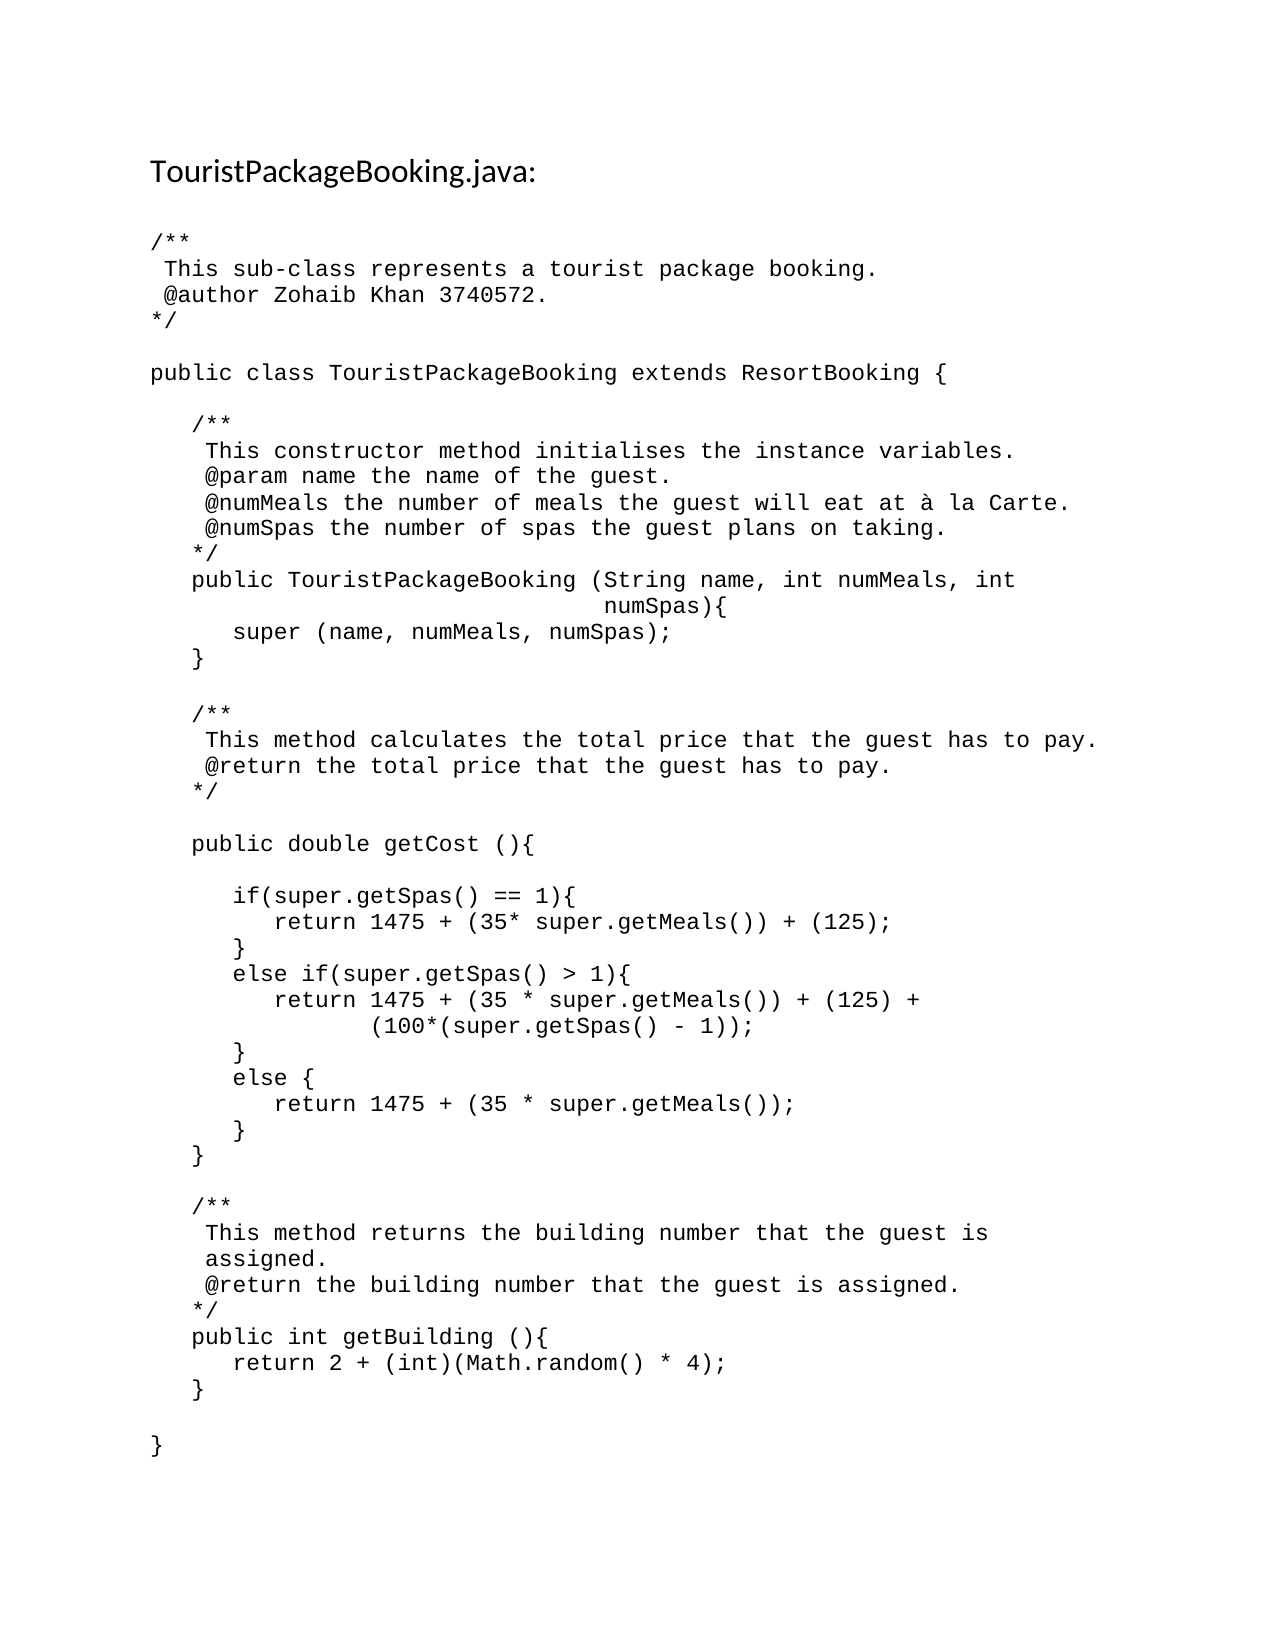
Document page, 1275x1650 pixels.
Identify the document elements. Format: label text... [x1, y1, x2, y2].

text } [150, 936, 1125, 962]
text This method calculates the total price that the guest has to pay. [150, 729, 1125, 755]
text /** [150, 703, 1125, 729]
text else if(super.getSpas() > 1){ [150, 962, 1125, 988]
text public class TouristPackageBooking extends ResortBooking { [150, 361, 1125, 387]
text @author Zohaib Khan 3740572. [150, 283, 1125, 309]
text return 2 + (int)(Math.random() * 4); [150, 1351, 1125, 1377]
text public double getCost (){ [150, 833, 1125, 858]
text /** [150, 413, 1125, 439]
text This method returns the building number that the guest is [150, 1222, 1125, 1248]
text super (name, numMeals, numSpas); [150, 621, 1125, 646]
text This constructor method initialises the instance variables. [150, 439, 1125, 465]
text public TouristPackageBooking (String name, int numMeals, int [150, 569, 1125, 594]
text @return the total price that the guest has to pay. [150, 755, 1125, 781]
text @numMeals the number of meals the guest will eat at à la Carte. [150, 491, 1125, 517]
text numSpas){ [150, 594, 1125, 621]
text /** [150, 231, 1125, 257]
text */ [150, 309, 1125, 335]
text */ [150, 781, 1125, 807]
text public int getBuilding (){ [150, 1325, 1125, 1351]
text @numSpas the number of spas the guest plans on taking. [150, 517, 1125, 543]
text TouristPackageBooking.java: [150, 150, 1125, 191]
text } [150, 1434, 1125, 1460]
text assigned. [150, 1248, 1125, 1273]
text @param name the name of the guest. [150, 465, 1125, 491]
text /** [150, 1196, 1125, 1222]
text else { [150, 1066, 1125, 1092]
text return 1475 + (35 * super.getMeals()) + (125) + [150, 988, 1125, 1014]
text } [150, 1118, 1125, 1144]
text return 1475 + (35 * super.getMeals()); [150, 1092, 1125, 1118]
text This sub-class represents a tourist package booking. [150, 257, 1125, 283]
text if(super.getSpas() == 1){ [150, 884, 1125, 910]
text */ [150, 1299, 1125, 1325]
text @return the building number that the guest is assigned. [150, 1273, 1125, 1299]
text */ [150, 543, 1125, 569]
text } [150, 1144, 1125, 1170]
text } [150, 1040, 1125, 1066]
text } [150, 646, 1125, 672]
text (100*(super.getSpas() - 1)); [150, 1014, 1125, 1040]
text } [150, 1377, 1125, 1403]
text return 1475 + (35* super.getMeals()) + (125); [150, 910, 1125, 936]
